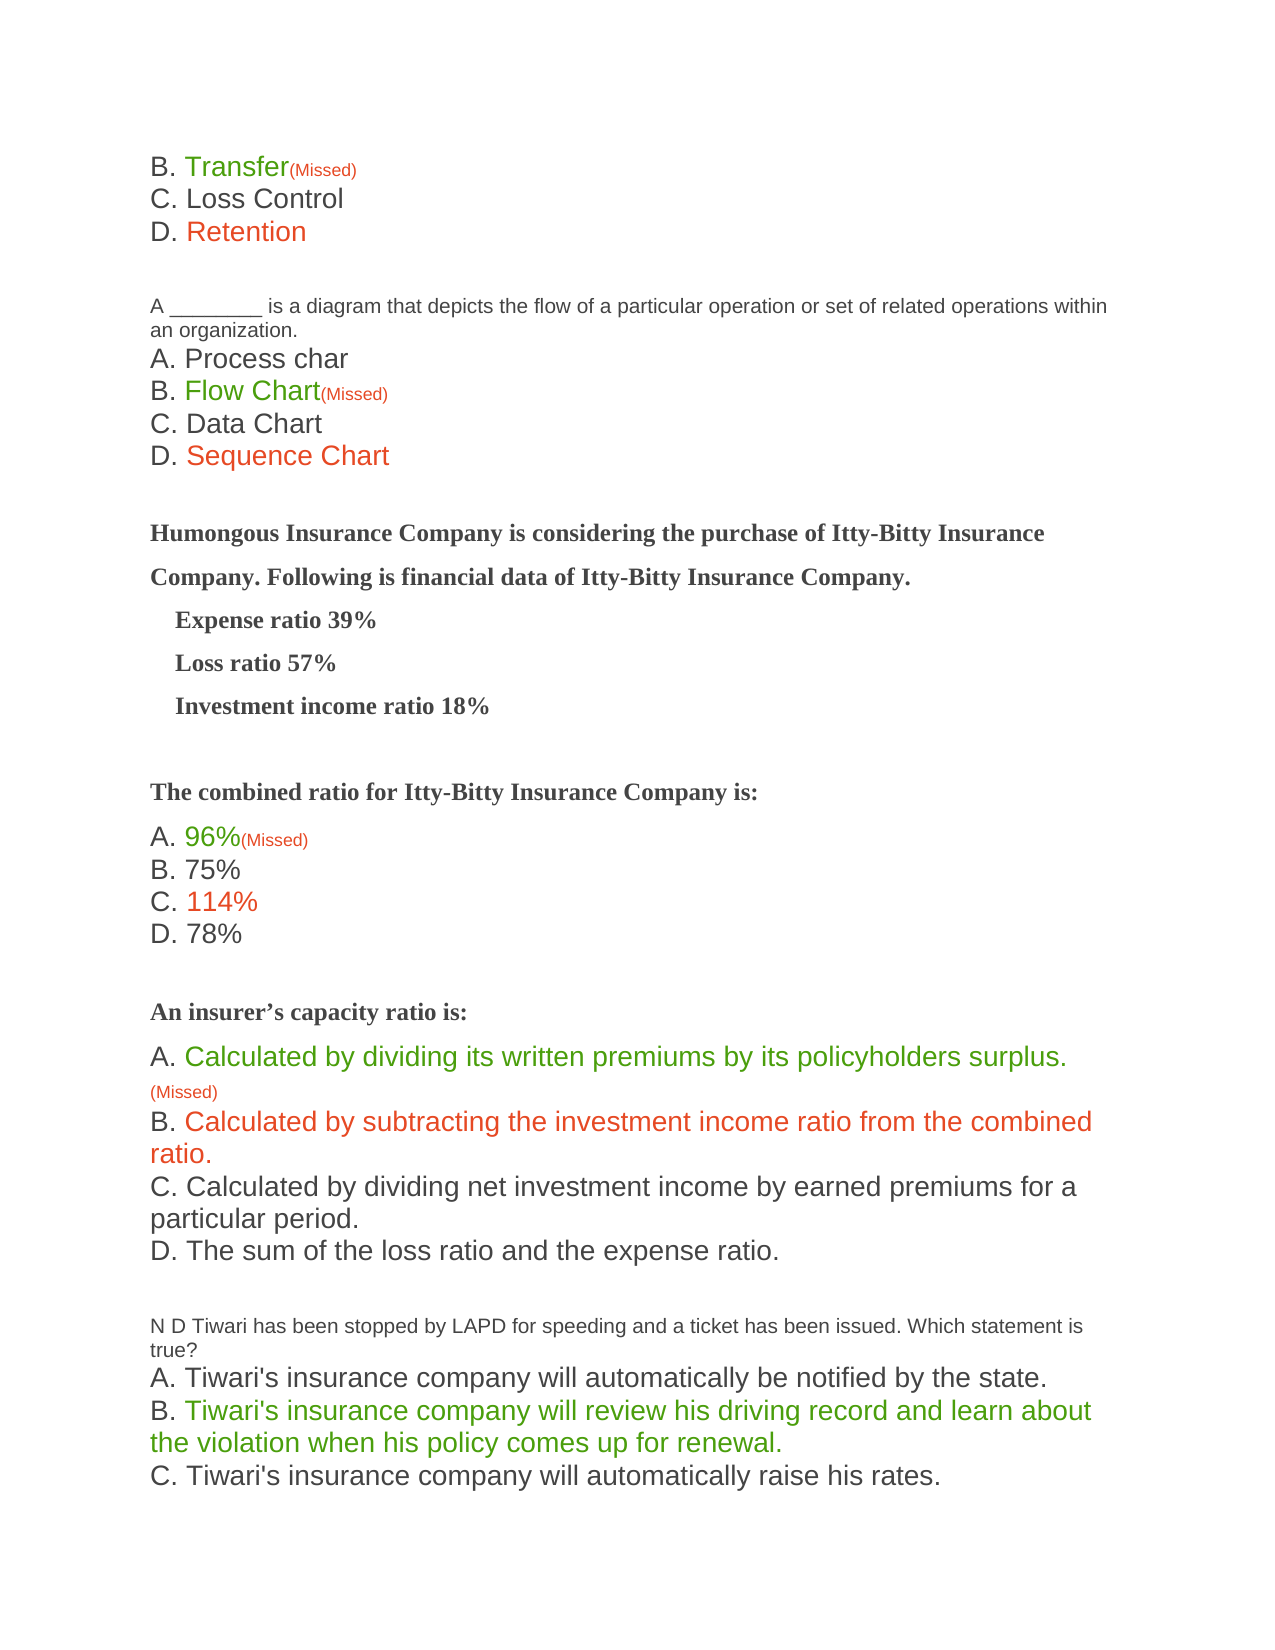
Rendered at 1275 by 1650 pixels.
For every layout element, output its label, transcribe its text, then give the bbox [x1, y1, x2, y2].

text B. 75% [150, 853, 1125, 885]
text C. Tiwari's insurance company will automatically raise his rates. [150, 1459, 1125, 1491]
text A. Process char [150, 342, 1125, 374]
text A. Calculated by dividing its written premiums by its policyholders surplus.(Missed) [150, 1040, 1125, 1105]
text C. Calculated by dividing net investment income by earned premiums for a particular period. [150, 1169, 1125, 1234]
text B. Transfer(Missed) [150, 150, 1125, 182]
text Loss ratio 57% [150, 648, 1125, 677]
text Expense ratio 39% [150, 605, 1125, 633]
text A. Tiwari's insurance company will automatically be notified by the state. [150, 1361, 1125, 1394]
text B. Flow Chart(Missed) [150, 374, 1125, 407]
text D. Retention(Your Answer) [150, 215, 1125, 247]
text An insurer’s capacity ratio is: [150, 997, 1125, 1026]
text D. 78% [150, 917, 1125, 950]
text A ________ is a diagram that depicts the flow of a particular operation or set of related operations within an organization. [150, 294, 1125, 342]
text Company. Following is financial data of Itty-Bitty Insurance Company. [150, 562, 1125, 590]
text N D Tiwari has been stopped by LAPD for speeding and a ticket has been issued. Which statement is true? [150, 1313, 1125, 1361]
text D. The sum of the loss ratio and the expense ratio. [150, 1234, 1125, 1267]
text C. Loss Control [150, 182, 1125, 215]
text B. Calculated by subtracting the investment income ratio from the combined ratio.(Your Answer) [150, 1105, 1125, 1169]
text B. Tiwari's insurance company will review his driving record and learn about the violation when his policy comes up for renewal.(Your Answer) [150, 1394, 1125, 1459]
text D. Sequence Chart(Your Answer) [150, 439, 1125, 472]
text C. 114%(Your Answer) [150, 885, 1125, 917]
text A. 96%(Missed) [150, 820, 1125, 853]
text Investment income ratio 18% The combined ratio for Itty-Bitty Insurance Company is: [150, 691, 1125, 806]
text C. Data Chart [150, 407, 1125, 439]
text Humongous Insurance Company is considering the purchase of Itty-Bitty Insurance [150, 518, 1125, 547]
